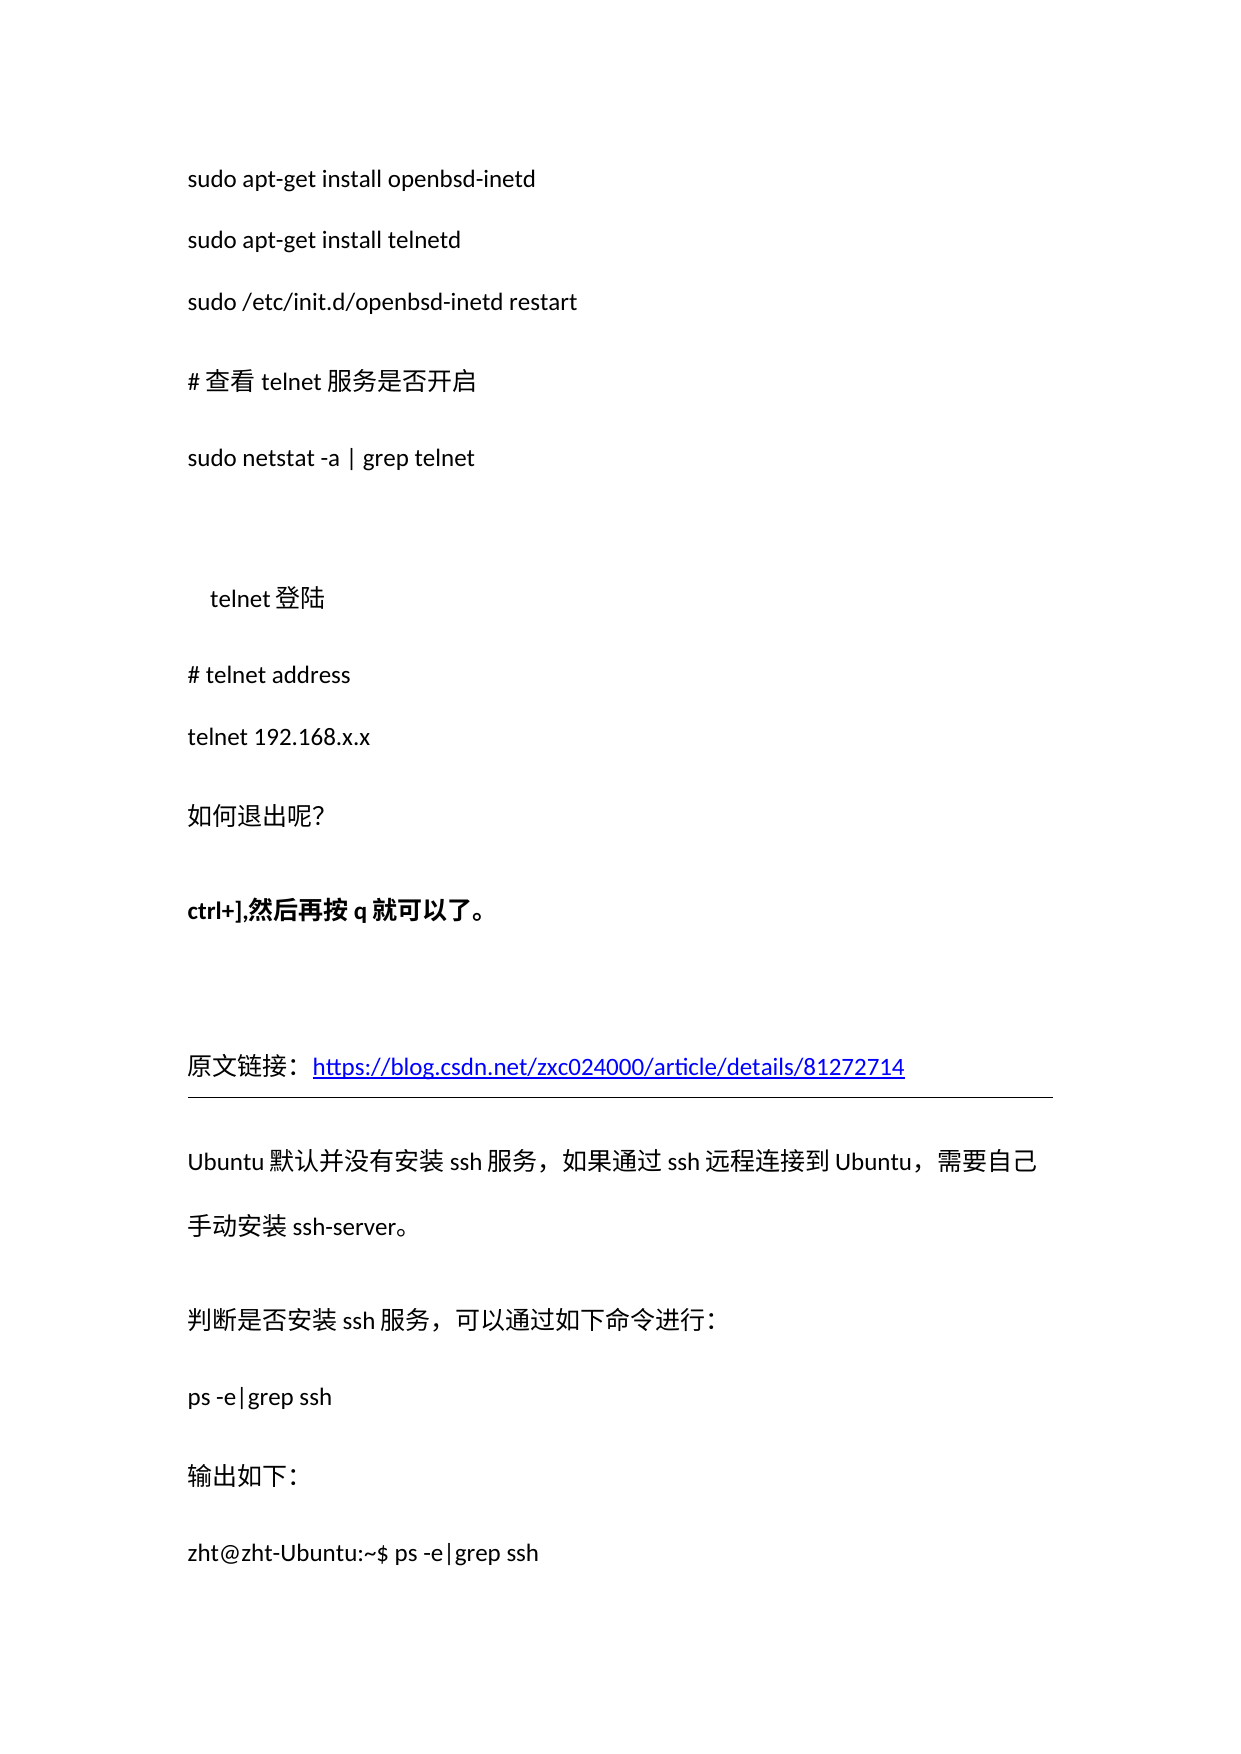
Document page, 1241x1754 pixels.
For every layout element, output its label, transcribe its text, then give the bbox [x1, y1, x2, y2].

text 输出如下： [187, 1442, 1053, 1507]
text Ubuntu默认并没有安装ssh服务，如果通过ssh远程连接到Ubuntu，需要自己手动安装ssh-server。 [187, 1127, 1053, 1257]
text 判断是否安装ssh服务，可以通过如下命令进行： [187, 1286, 1053, 1351]
text telnet 192.168.x.x [187, 720, 1053, 753]
text sudo netstat -a | grep telnet [187, 441, 1053, 474]
text 原文链接：https://blog.csdn.net/zxc024000/article/details/81272714 [187, 1032, 1053, 1098]
text sudo apt-get install openbsd-inetd [187, 162, 1053, 194]
text telnet登陆 [187, 564, 1053, 629]
text # 查看 telnet服务是否开启 [187, 347, 1053, 412]
text 如何退出呢？ [187, 782, 1053, 847]
text ctrl+],然后再按q就可以了。 [187, 876, 1053, 941]
text sudo /etc/init.d/openbsd-inetd restart [187, 285, 1053, 318]
text sudo apt-get install telnetd [187, 224, 1053, 256]
text # telnet address [187, 659, 1053, 691]
text ps -e|grep ssh [187, 1381, 1053, 1413]
text zht@zht-Ubuntu:~$ ps -e|grep ssh [187, 1536, 1053, 1569]
